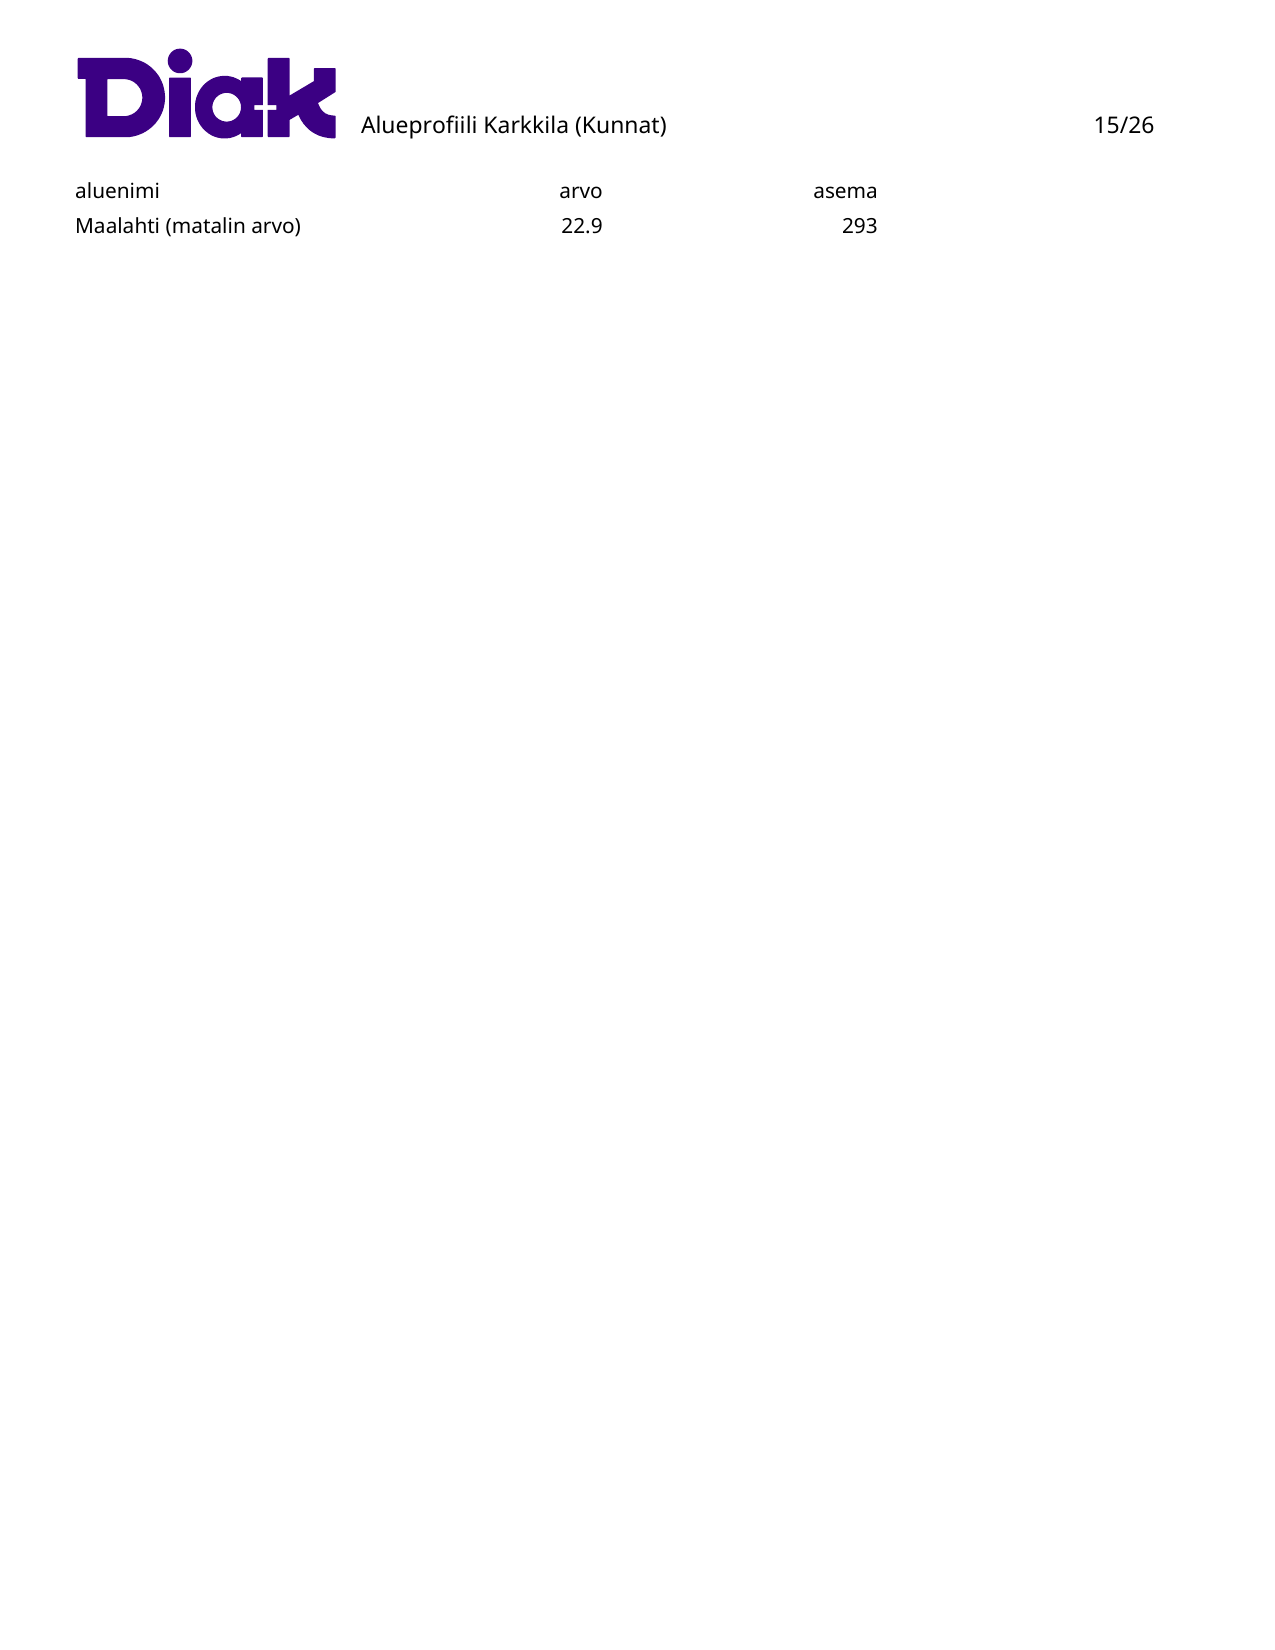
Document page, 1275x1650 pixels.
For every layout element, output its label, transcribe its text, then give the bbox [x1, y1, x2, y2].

table_cell 293 [614, 208, 889, 244]
table_header arvo [339, 172, 614, 208]
table_cell Maalahti (matalin arvo) [64, 208, 339, 244]
table_header aluenimi [64, 172, 339, 208]
table_header asema [614, 172, 889, 208]
table_cell 22.9 [339, 208, 614, 244]
